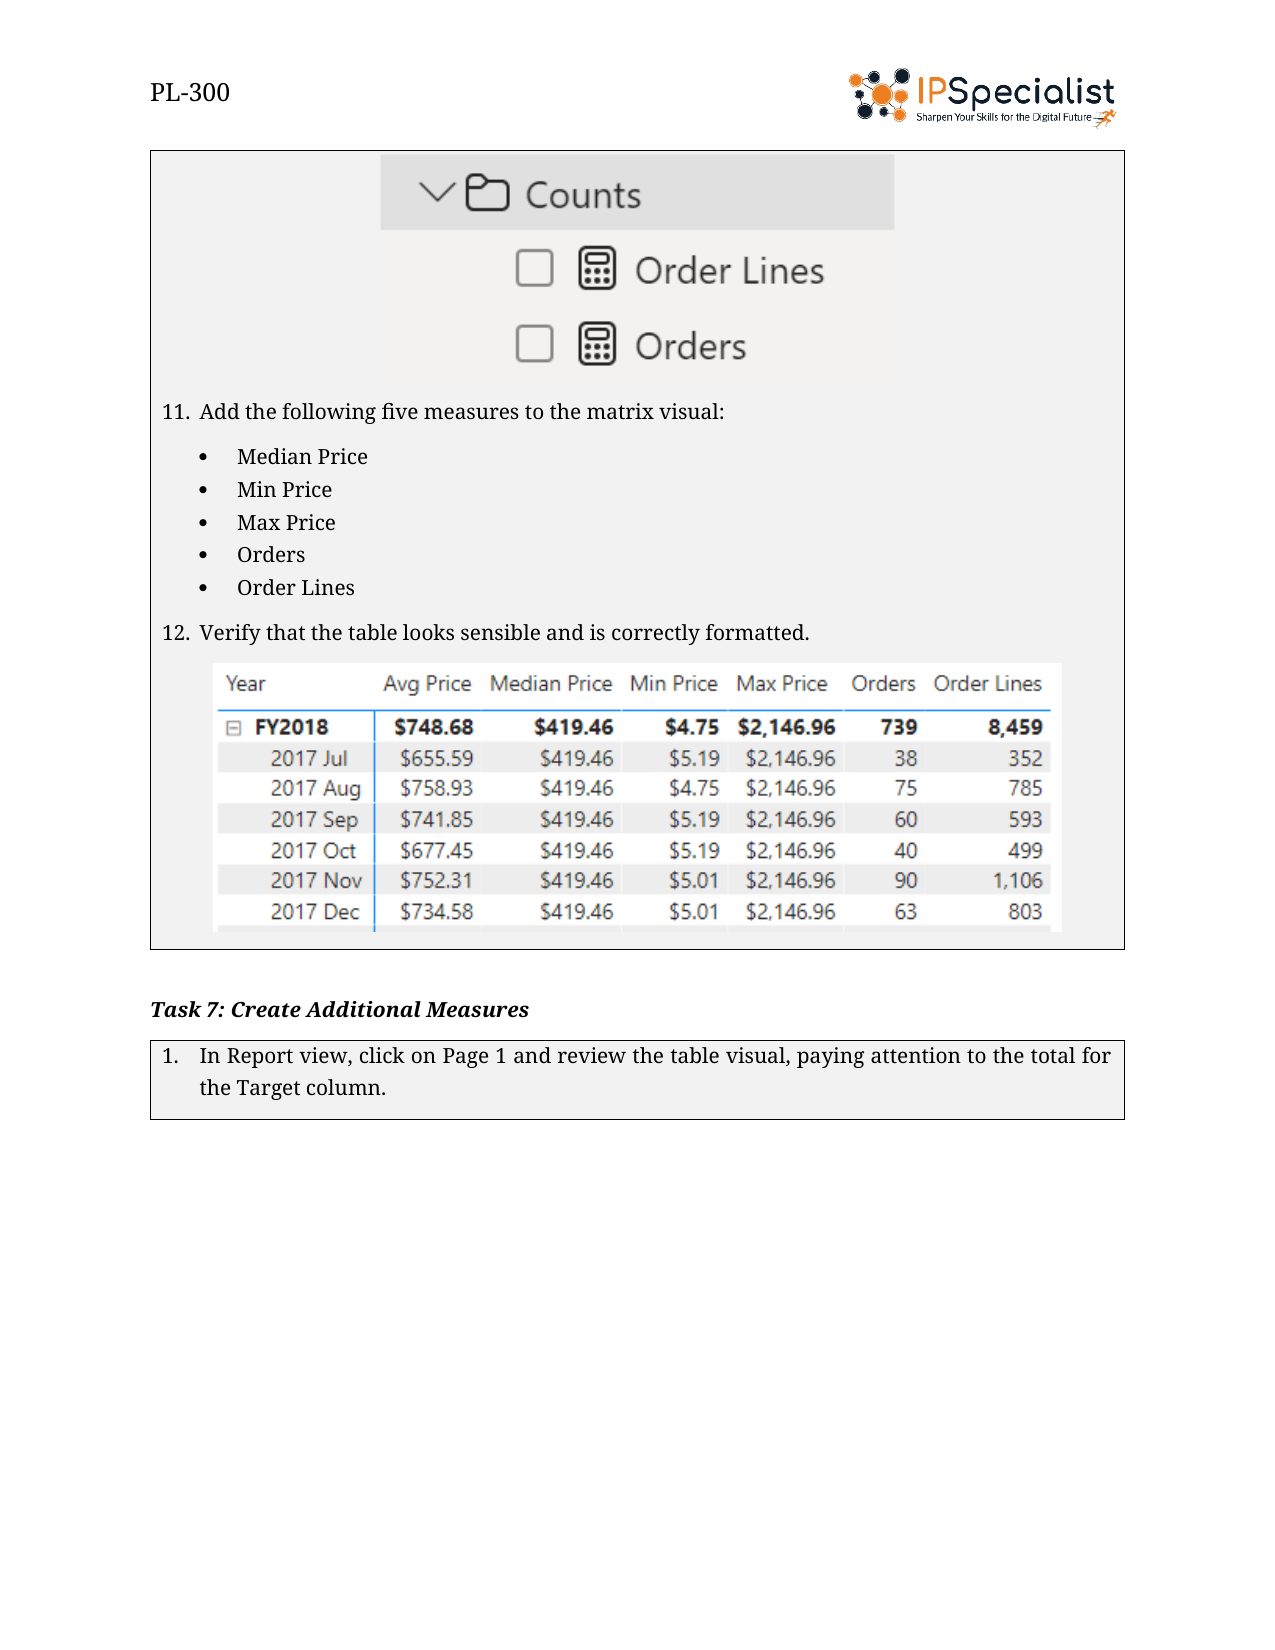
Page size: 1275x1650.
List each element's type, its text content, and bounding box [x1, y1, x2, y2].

picture [843, 54, 1121, 136]
table_header In Report view, click on Page 1 and review the table visual, paying attention to the total for the Target column. Select the table visual, and in the Visualizations pane, remove the Target field. Rename the Targets | Target column to Targets | TargetAmount. Create the following measure on the Targets table: Format Target measure for zero decimal places. Hide the TargetAmount column. Add Target measure to the table visual. Notice that the Target column total is now BLANK. Use the snippets file definitions to create the following two measures for the Targets table: Variance Variance Margin Format the Variance measure to display zero decimal places. Format the Variance Margin measure as a percentage with two decimal places. Add Variance and Variance Margin measures to the table visual. Resize the table visual to ensure all columns and rows are visible. In the top-right corner of the Data pane, collapse and then expand the pane. Observe that the Targets table now appears at the top of the list. [151, 1041, 1124, 1119]
text Task 7: Create Additional Measures [150, 995, 1125, 1023]
picture [213, 663, 1062, 932]
picture [380, 151, 895, 380]
